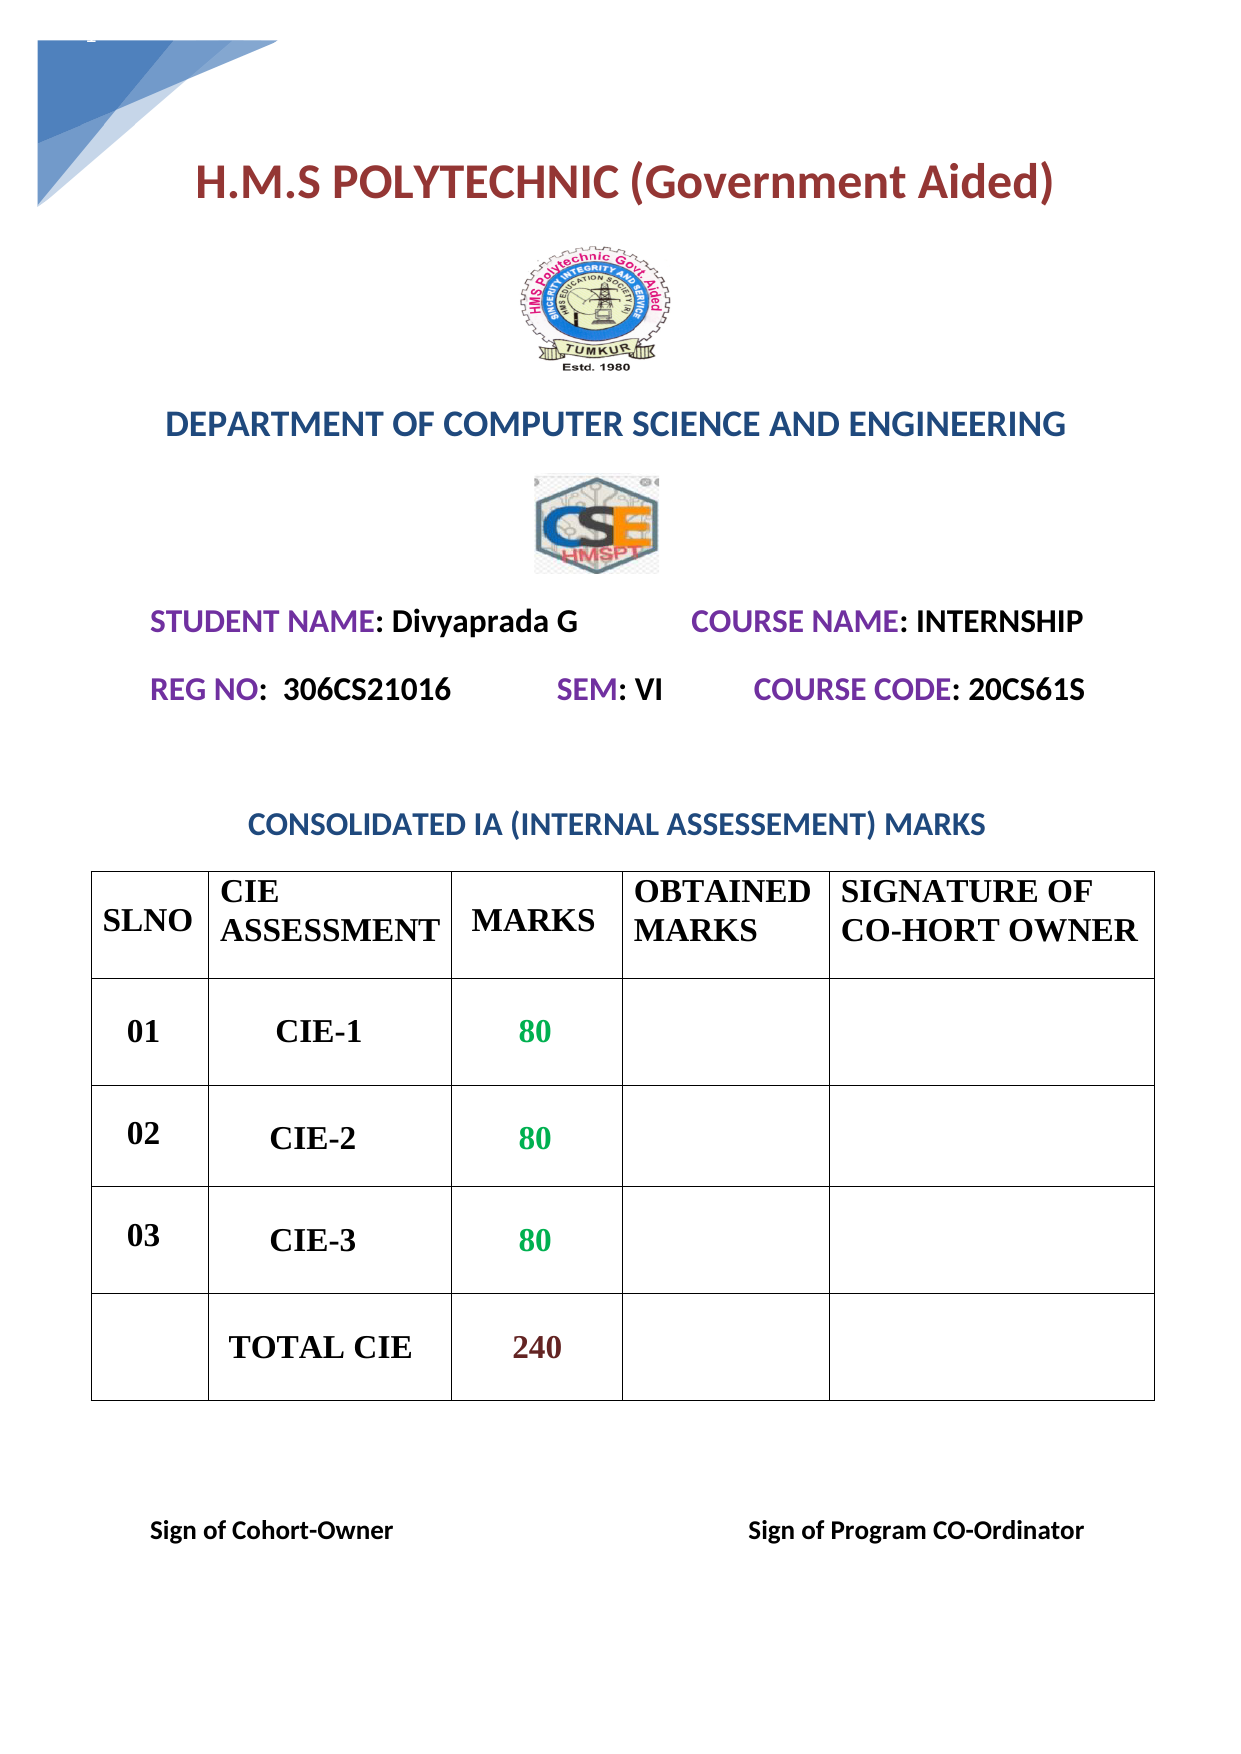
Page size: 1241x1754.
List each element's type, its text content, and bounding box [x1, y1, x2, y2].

table_cell [623, 979, 829, 1084]
table_header CIE ASSESSMENT [209, 872, 451, 978]
table_cell [830, 979, 1154, 1084]
table_cell CIE-3 [209, 1187, 451, 1293]
text STUDENT NAME: Divyaprada G COURSE NAME: INTERNSHIP [135, 600, 1090, 641]
table_cell [92, 1294, 208, 1400]
table_cell [830, 1086, 1154, 1186]
text CONSOLIDATED IA (INTERNAL ASSESSEMENT) MARKS [150, 803, 1090, 844]
table_cell 80 [452, 1086, 622, 1186]
table_cell [623, 1294, 829, 1400]
table_cell 01 [92, 979, 208, 1084]
table_cell [830, 1294, 1154, 1400]
table_header MARKS [452, 872, 622, 978]
table_cell 03 [92, 1187, 208, 1293]
table_cell 240 [452, 1294, 622, 1400]
table_cell CIE-1 [209, 979, 451, 1084]
text REG NO: 306CS21016 SEM: VI COURSE CODE: 20CS61S [135, 668, 1090, 709]
table_cell [623, 1086, 829, 1186]
table_cell [830, 1187, 1154, 1293]
table_cell 80 [452, 979, 622, 1084]
table_header OBTAINED MARKS [623, 872, 829, 978]
table_cell CIE-2 [209, 1086, 451, 1186]
text DEPARTMENT OF COMPUTER SCIENCE AND ENGINEERING [150, 400, 1090, 446]
table_header SIGNATURE OF CO-HORT OWNER [830, 872, 1154, 978]
text H.M.S POLYTECHNIC (Government Aided) [150, 150, 1090, 211]
table_header SLNO [92, 872, 208, 978]
picture [504, 241, 678, 374]
text Sign of Cohort-Owner Sign of Program CO-Ordinator [150, 1513, 1090, 1546]
picture [37, 40, 279, 209]
table_cell 02 [92, 1086, 208, 1186]
table_cell [623, 1187, 829, 1293]
table_cell TOTAL CIE [209, 1294, 451, 1400]
table_cell 80 [452, 1187, 622, 1293]
